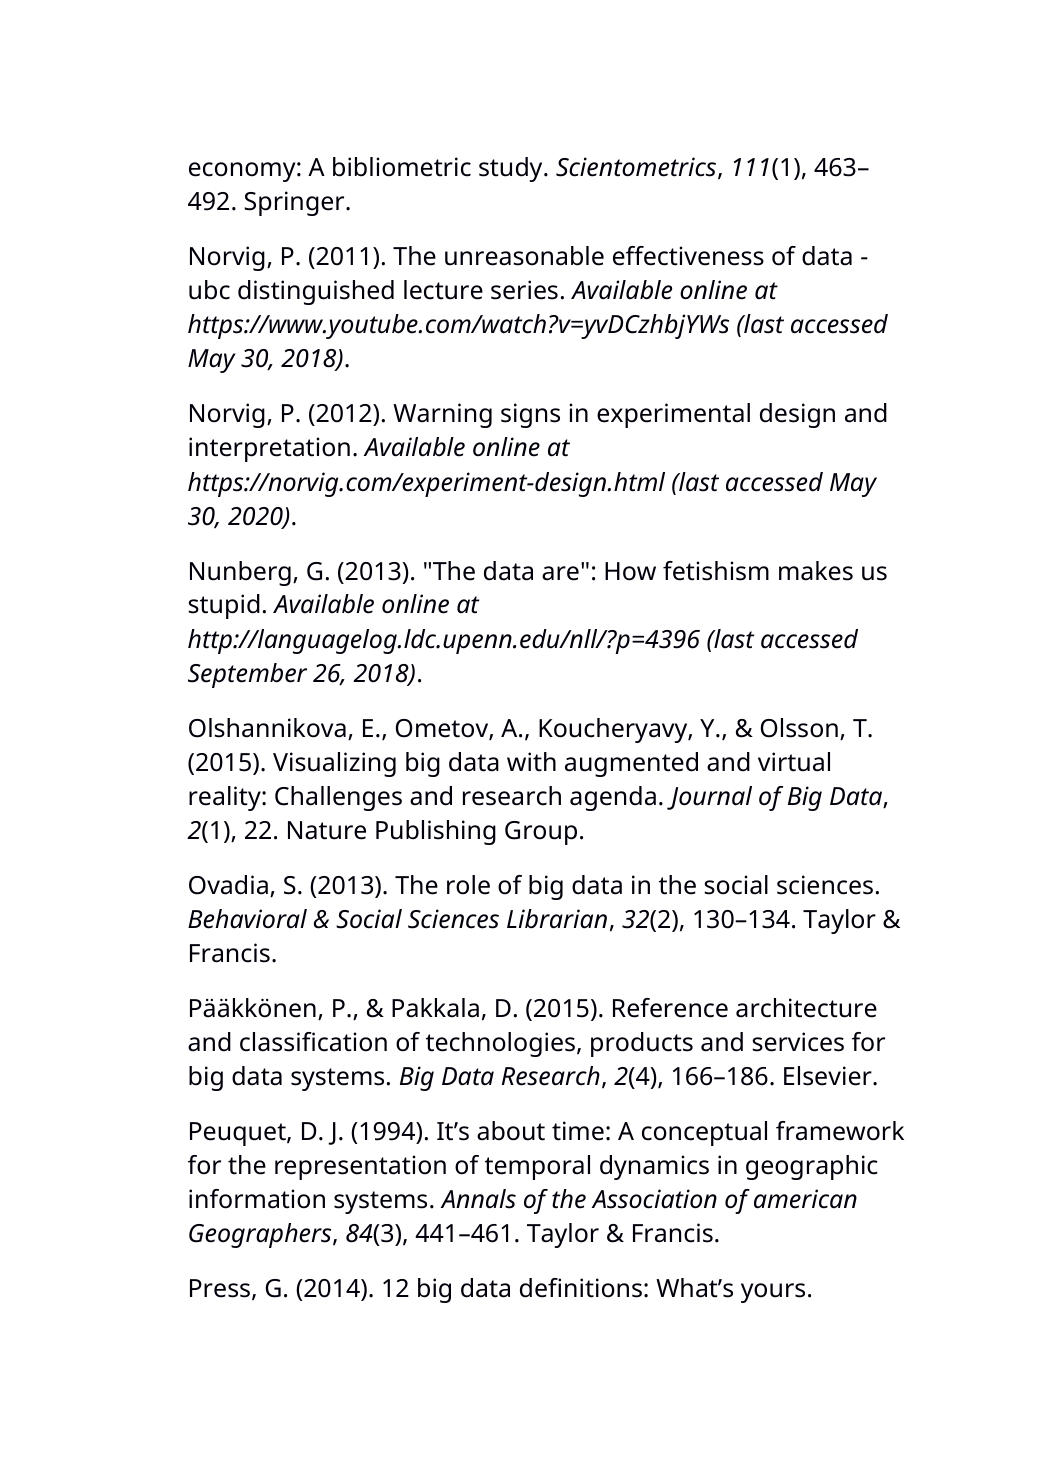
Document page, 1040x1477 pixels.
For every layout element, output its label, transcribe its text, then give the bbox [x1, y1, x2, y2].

text Norvig, P. (2012). Warning signs in experimental design and interpretation. Available online at https://norvig.com/experiment-design.html (last accessed May 30, 2020). [187, 396, 910, 532]
text Nunberg, G. (2013). "The data are": How fetishism makes us stupid. Available online at http://languagelog.ldc.upenn.edu/nll/?p=4396 (last accessed September 26, 2018). [187, 553, 910, 689]
text Press, G. (2014). 12 big data definitions: What’s yours. [187, 1270, 910, 1304]
text Pääkkönen, P., & Pakkala, D. (2015). Reference architecture and classification of technologies, products and services for big data systems. Big Data Research, 2(4), 166–186. Elsevier. [187, 990, 910, 1092]
text Ovadia, S. (2013). The role of big data in the social sciences. Behavioral & Social Sciences Librarian, 32(2), 130–134. Taylor & Francis. [187, 867, 910, 969]
text Norvig, P. (2011). The unreasonable effectiveness of data - ubc distinguished lecture series. Available online at https://www.youtube.com/watch?v=yvDCzhbjYWs (last accessed May 30, 2018). [187, 239, 910, 375]
text Olshannikova, E., Ometov, A., Koucheryavy, Y., & Olsson, T. (2015). Visualizing big data with augmented and virtual reality: Challenges and research agenda. Journal of Big Data, 2(1), 22. Nature Publishing Group. [187, 710, 910, 846]
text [187, 150, 910, 218]
text Peuquet, D. J. (1994). It’s about time: A conceptual framework for the representation of temporal dynamics in geographic information systems. Annals of the Association of american Geographers, 84(3), 441–461. Taylor & Francis. [187, 1113, 910, 1249]
